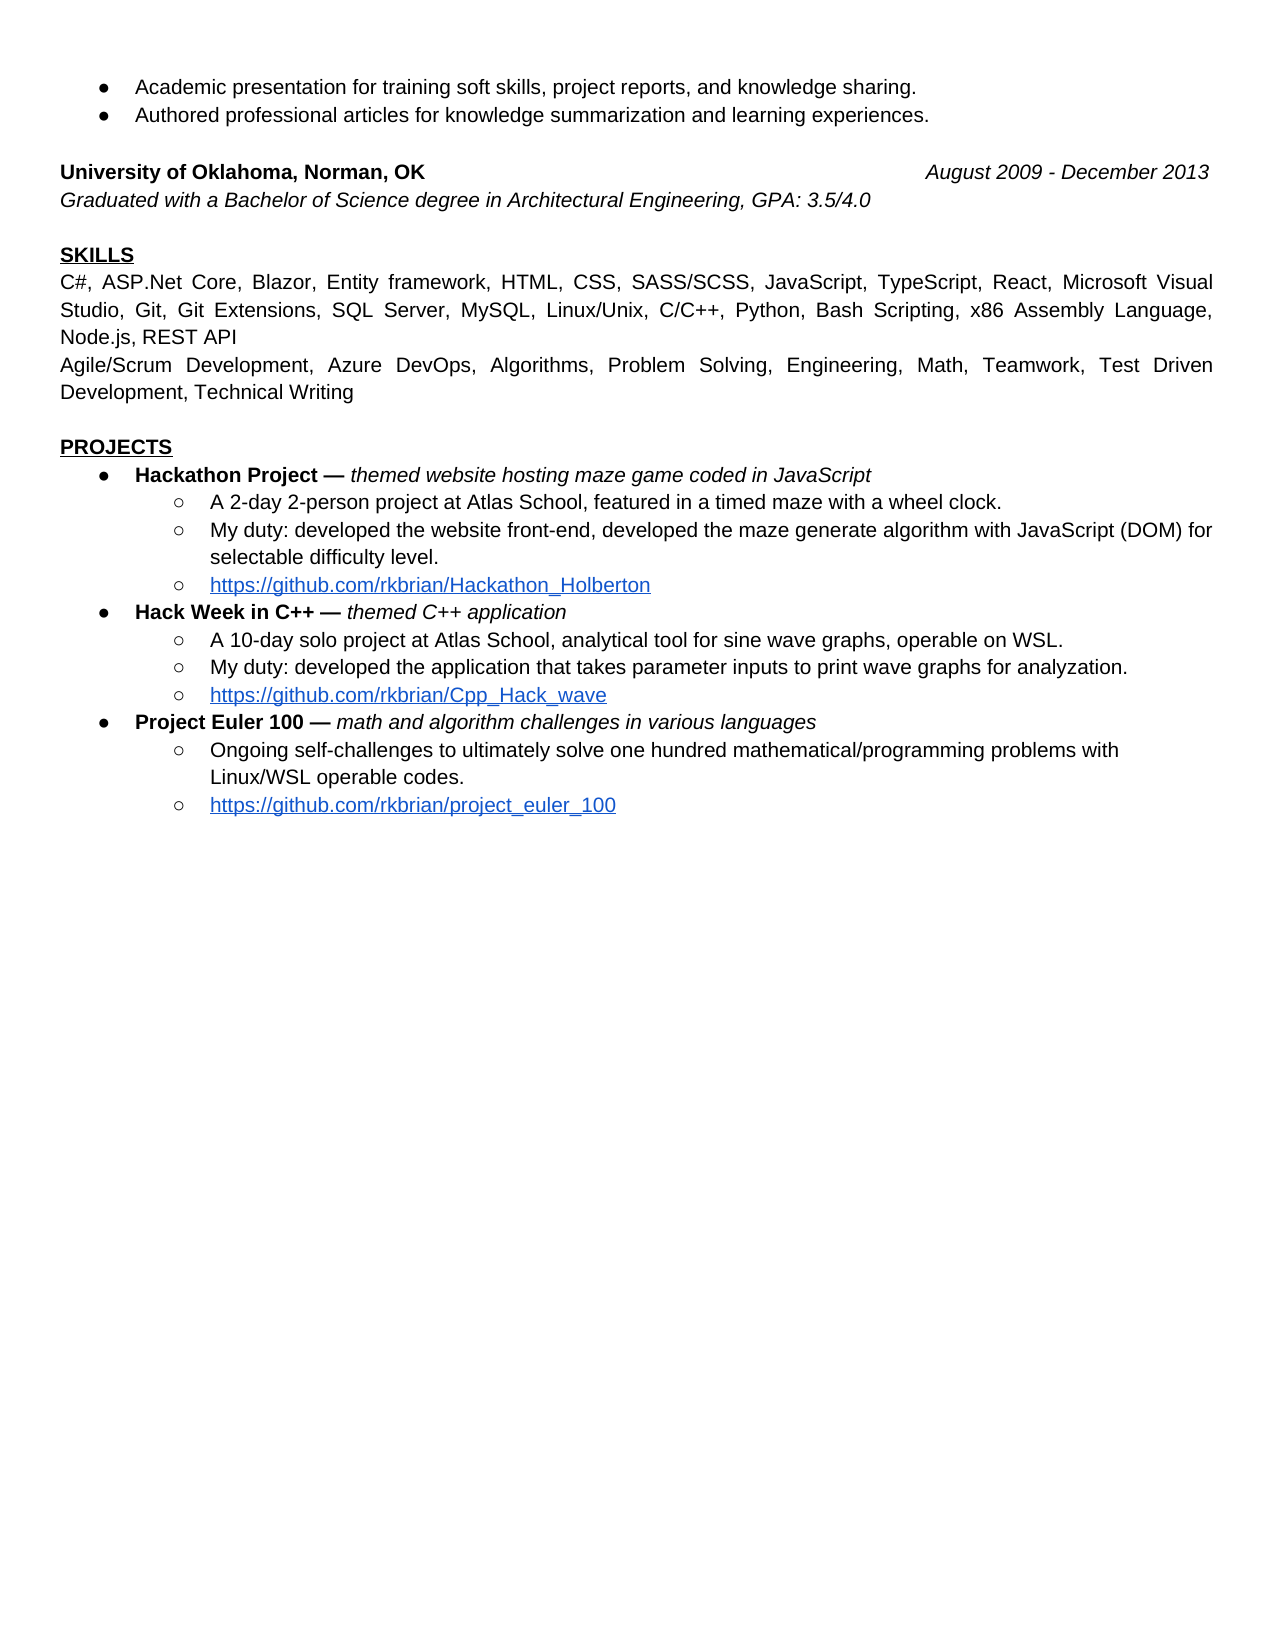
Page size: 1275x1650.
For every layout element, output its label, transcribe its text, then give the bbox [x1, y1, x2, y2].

list A 10-day solo project at Atlas School, analytical tool for sine wave graphs, operable on WSL. [172, 627, 1215, 651]
list My duty: developed the application that takes parameter inputs to print wave graphs for analyzation. [172, 655, 1215, 679]
text SKILLS [60, 242, 1215, 266]
text C#, ASP.Net Core, Blazor, Entity framework, HTML, CSS, SASS/SCSS, JavaScript, TypeScript, React, Microsoft Visual Studio, Git, Git Extensions, SQL Server, MySQL, Linux/Unix, C/C++, Python, Bash Scripting, x86 Assembly Language, Node.js, REST API [60, 270, 1215, 349]
list Hack Week in C++ — themed C++ application [97, 600, 1215, 624]
list Authored professional articles for knowledge summarization and learning experiences. [97, 102, 1215, 126]
list My duty: developed the website front-end, developed the maze generate algorithm with JavaScript (DOM) for selectable difficulty level. [172, 517, 1215, 569]
list https://github.com/rkbrian/Hackathon_Holberton [172, 572, 1215, 596]
list Hackathon Project — themed website hosting maze game coded in JavaScript [97, 462, 1215, 486]
text Agile/Scrum Development, Azure DevOps, Algorithms, Problem Solving, Engineering, Math, Teamwork, Test Driven Development, Technical Writing [60, 352, 1215, 404]
list A 2-day 2-person project at Atlas School, featured in a timed maze with a wheel clock. [172, 490, 1215, 514]
list https://github.com/rkbrian/project_euler_100 [172, 792, 1215, 816]
list Academic presentation for training soft skills, project reports, and knowledge sharing. [97, 75, 1215, 99]
text PROJECTS [60, 435, 1215, 459]
list Project Euler 100 — math and algorithm challenges in various languages [97, 710, 1215, 734]
text Graduated with a Bachelor of Science degree in Architectural Engineering, GPA: 3.5/4.0 [60, 187, 1215, 211]
list Ongoing self-challenges to ultimately solve one hundred mathematical/programming problems with Linux/WSL operable codes. [172, 737, 1215, 789]
list https://github.com/rkbrian/Cpp_Hack_wave [172, 682, 1215, 706]
text University of Oklahoma, Norman, OK August 2009 - December 2013 [60, 160, 1215, 184]
